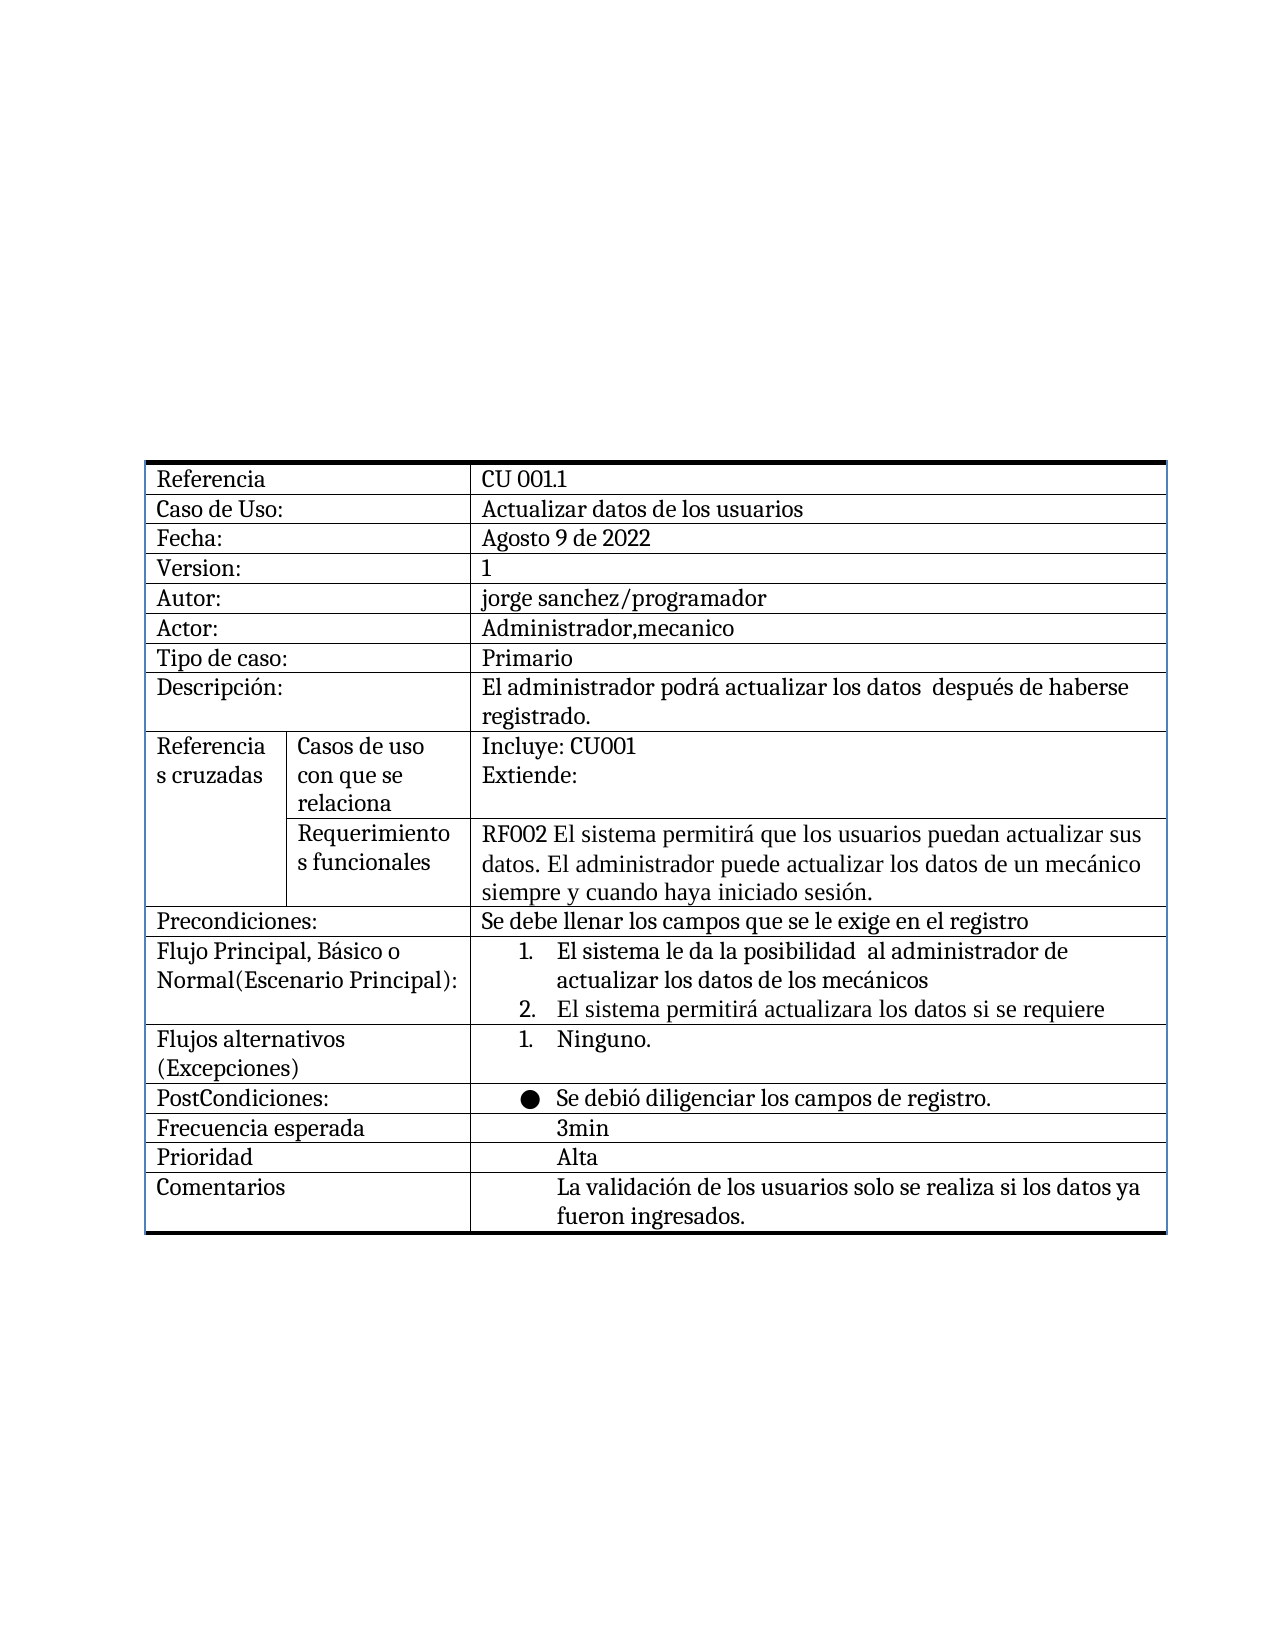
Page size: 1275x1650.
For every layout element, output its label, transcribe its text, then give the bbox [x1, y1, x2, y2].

table_cell Frecuencia esperada [146, 1114, 470, 1142]
table_cell Administrador,mecanico [471, 614, 1166, 642]
table_cell Prioridad [146, 1143, 470, 1172]
table_cell Flujo Principal, Básico o Normal(Escenario Principal): [146, 937, 470, 1024]
table_cell Actualizar datos de los usuarios [471, 495, 1166, 523]
table_cell Descripción: [146, 673, 470, 731]
table_cell Se debió diligenciar los campos de registro. [471, 1084, 1166, 1112]
table_cell Primario [471, 644, 1166, 672]
table_cell Casos de uso con que se relaciona [287, 732, 470, 818]
table_cell Referencias cruzadas [146, 732, 286, 906]
table_cell Alta [471, 1143, 1166, 1172]
table_cell Incluye: CU001 Extiende: [471, 732, 1166, 818]
table_cell 3min [471, 1114, 1166, 1142]
table_cell Autor: [146, 584, 470, 613]
table_cell Agosto 9 de 2022 [471, 524, 1166, 553]
table_cell Precondiciones: [146, 907, 470, 936]
table_cell Fecha: [146, 524, 470, 553]
table_header CU 001.1 [471, 465, 1166, 493]
table_cell Requerimientos funcionales [287, 819, 470, 906]
table_cell Se debe llenar los campos que se le exige en el registro [471, 907, 1166, 936]
table_cell 1 [471, 554, 1166, 583]
table_cell Ninguno. [471, 1025, 1166, 1083]
table_cell PostCondiciones: [146, 1084, 470, 1112]
table_cell Actor: [146, 614, 470, 642]
table_cell Tipo de caso: [146, 644, 470, 672]
table_cell El sistema le da la posibilidad al administrador de actualizar los datos de los mecánicos El sistema permitirá actualizara los datos si se requiere [471, 937, 1166, 1024]
table_cell Flujos alternativos (Excepciones) [146, 1025, 470, 1083]
table_cell jorge sanchez/programador [471, 584, 1166, 613]
table_cell Version: [146, 554, 470, 583]
table_cell RF002 El sistema permitirá que los usuarios puedan actualizar sus datos. El administrador puede actualizar los datos de un mecánico siempre y cuando haya iniciado sesión. [471, 819, 1166, 906]
table_cell El administrador podrá actualizar los datos después de haberse registrado. [471, 673, 1166, 731]
table_header Referencia [146, 465, 470, 493]
table_cell La validación de los usuarios solo se realiza si los datos ya fueron ingresados. [471, 1173, 1166, 1231]
table_cell Caso de Uso: [146, 495, 470, 523]
table_cell Comentarios [146, 1173, 470, 1231]
